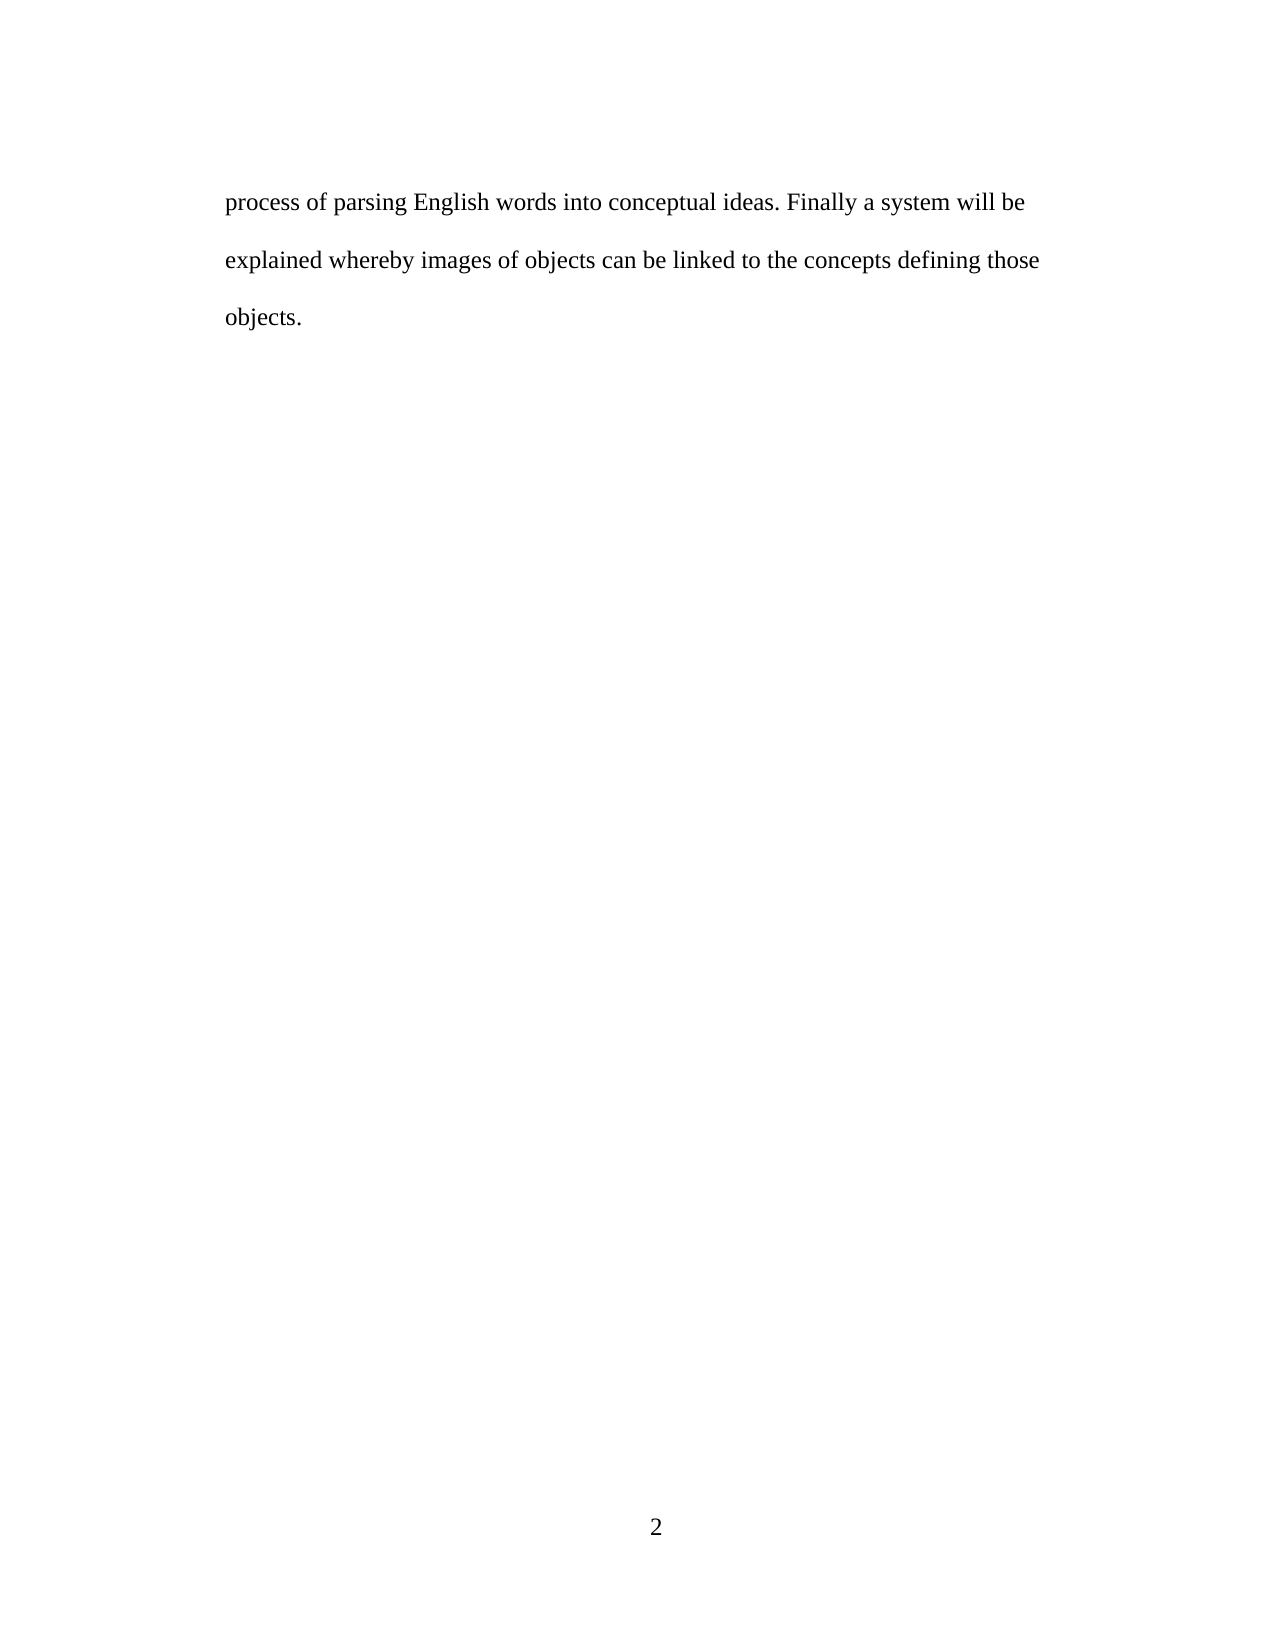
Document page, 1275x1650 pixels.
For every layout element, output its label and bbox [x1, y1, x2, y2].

text [225, 187, 1087, 331]
